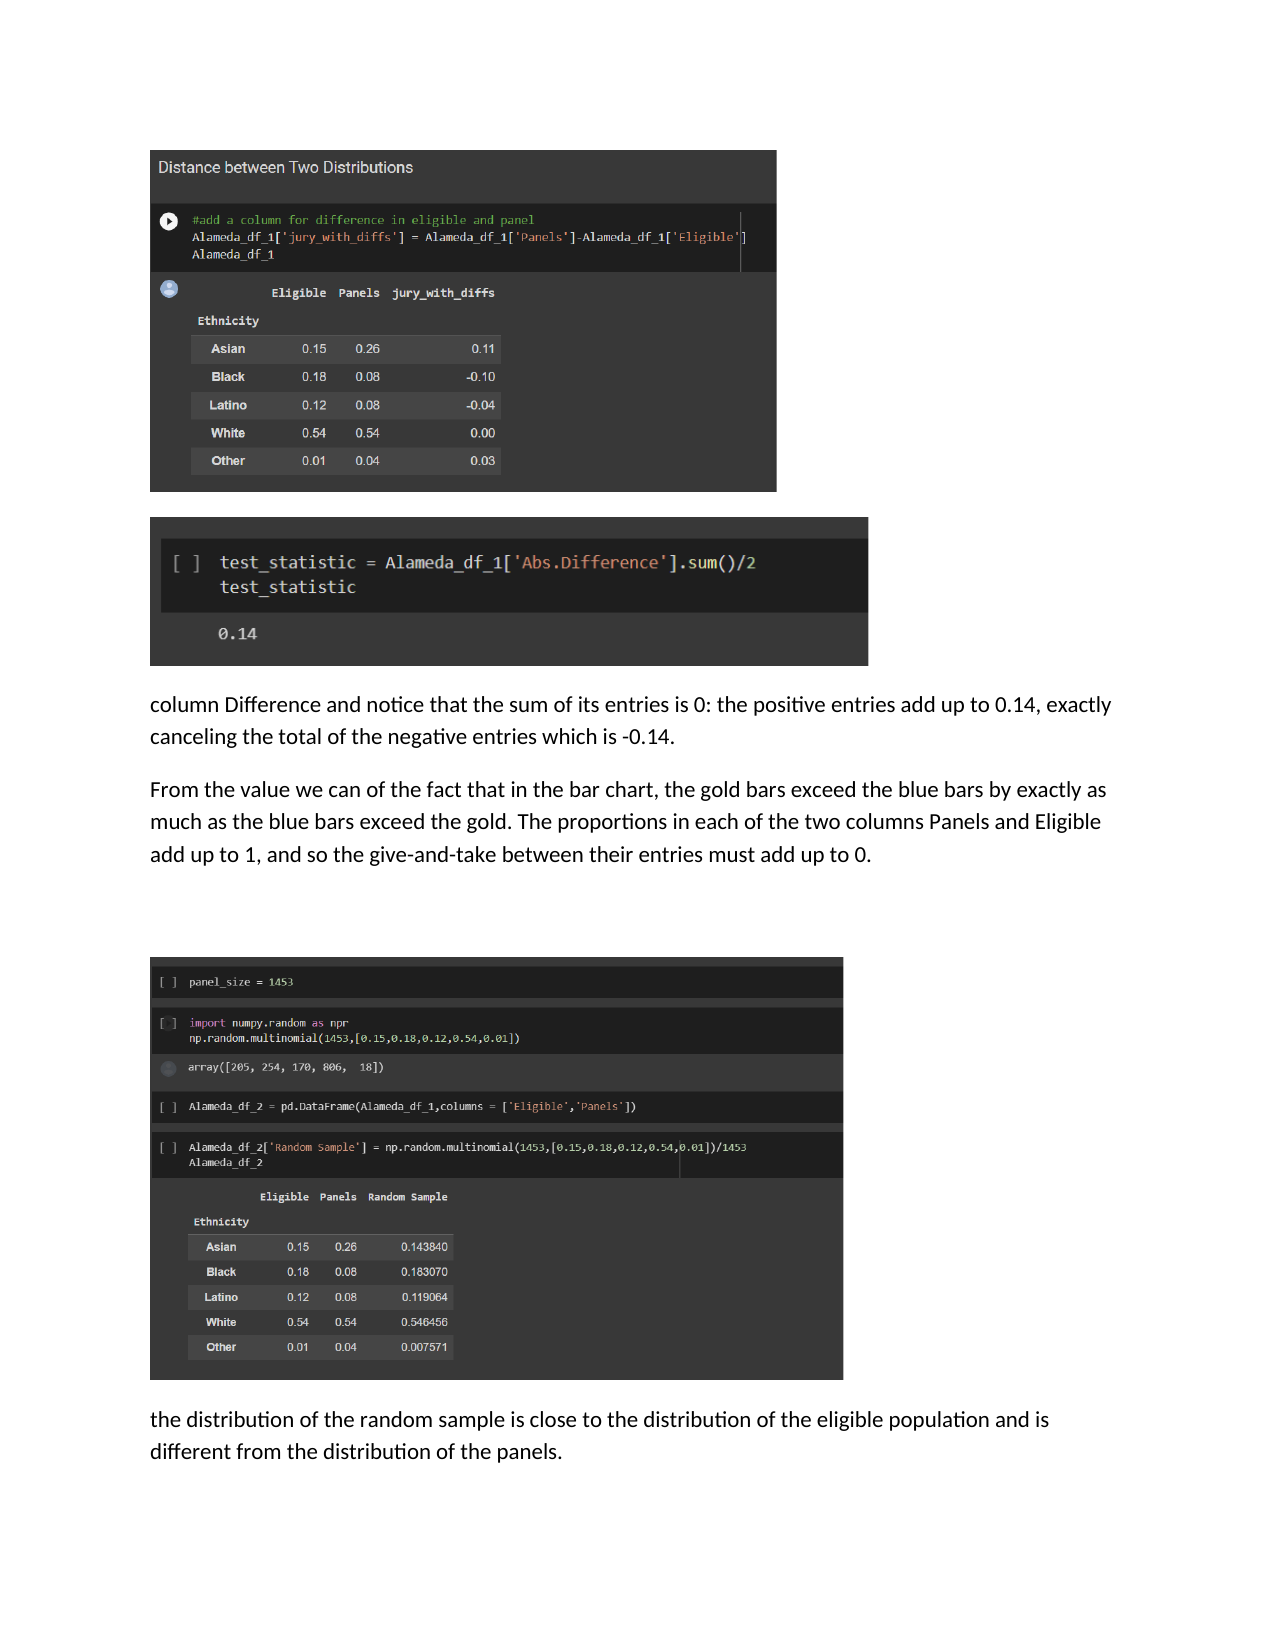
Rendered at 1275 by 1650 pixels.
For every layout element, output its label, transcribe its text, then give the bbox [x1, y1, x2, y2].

text the distribution of the random sample is close to the distribution of the eligible population and is different from the distribution of the panels. [150, 1405, 1125, 1465]
picture [150, 957, 844, 1380]
picture [150, 150, 777, 492]
text column Difference and notice that the sum of its entries is 0: the positive entries add up to 0.14, exactly canceling the total of the negative entries which is -0.14. [150, 690, 1125, 750]
text From the value we can of the fact that in the bar chart, the gold bars exceed the blue bars by exactly as much as the blue bars exceed the gold. The proportions in each of the two columns Panels and Eligible add up to 1, and so the give-and-take between their entries must add up to 0. [150, 775, 1125, 868]
picture [150, 517, 869, 666]
